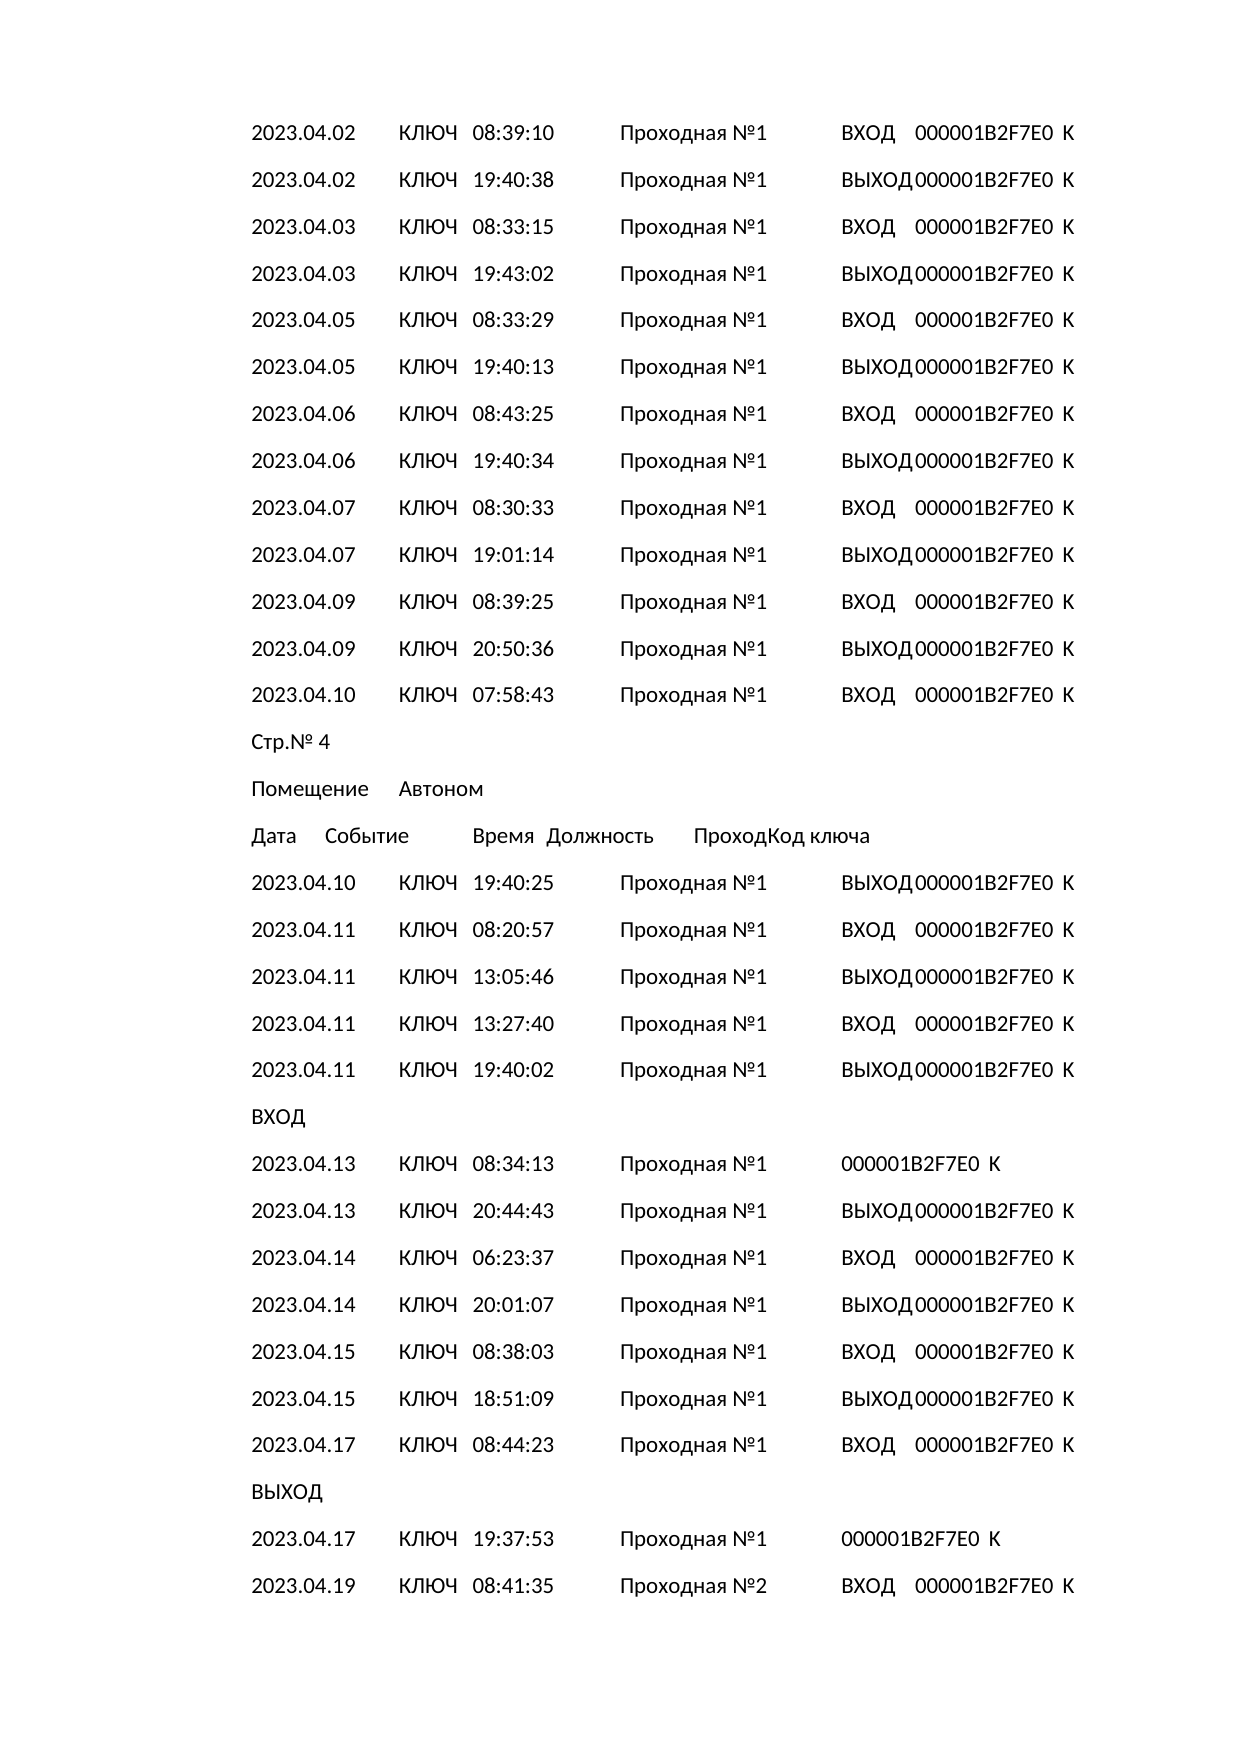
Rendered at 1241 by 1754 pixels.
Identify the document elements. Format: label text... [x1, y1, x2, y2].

text 2023.04.07 КЛЮЧ 08:30:33 Проходная №1 ВХОД 000001B2F7E0 K [177, 493, 1152, 521]
text 2023.04.11 КЛЮЧ 19:40:02 Проходная №1 ВЫХОД 000001B2F7E0 K [177, 1056, 1152, 1084]
text 2023.04.06 КЛЮЧ 19:40:34 Проходная №1 ВЫХОД 000001B2F7E0 K [177, 446, 1152, 474]
text 2023.04.11 КЛЮЧ 13:05:46 Проходная №1 ВЫХОД 000001B2F7E0 K [177, 962, 1152, 990]
text 2023.04.13 КЛЮЧ 08:34:13 Проходная №1 000001B2F7E0 K [177, 1149, 1152, 1177]
text 2023.04.07 КЛЮЧ 19:01:14 Проходная №1 ВЫХОД 000001B2F7E0 K [177, 540, 1152, 568]
text 2023.04.03 КЛЮЧ 19:43:02 Проходная №1 ВЫХОД 000001B2F7E0 K [177, 259, 1152, 287]
text 2023.04.02 КЛЮЧ 19:40:38 Проходная №1 ВЫХОД 000001B2F7E0 K [177, 165, 1152, 193]
text 2023.04.06 КЛЮЧ 08:43:25 Проходная №1 ВХОД 000001B2F7E0 K [177, 399, 1152, 427]
text 2023.04.14 КЛЮЧ 06:23:37 Проходная №1 ВХОД 000001B2F7E0 K [177, 1243, 1152, 1271]
text 2023.04.17 КЛЮЧ 08:44:23 Проходная №1 ВХОД 000001B2F7E0 K [177, 1431, 1152, 1459]
text 2023.04.05 КЛЮЧ 19:40:13 Проходная №1 ВЫХОД 000001B2F7E0 K [177, 352, 1152, 381]
text Стр.№ 4 [177, 727, 1152, 756]
text Помещение Автоном [177, 774, 1152, 802]
text Дата Событие Время Должность Проход Код ключа [177, 821, 1152, 849]
text 2023.04.11 КЛЮЧ 13:27:40 Проходная №1 ВХОД 000001B2F7E0 K [177, 1009, 1152, 1037]
text 2023.04.03 КЛЮЧ 08:33:15 Проходная №1 ВХОД 000001B2F7E0 K [177, 212, 1152, 240]
text 2023.04.09 КЛЮЧ 08:39:25 Проходная №1 ВХОД 000001B2F7E0 K [177, 587, 1152, 615]
text 2023.04.17 КЛЮЧ 19:37:53 Проходная №1 000001B2F7E0 K [177, 1524, 1152, 1552]
text 2023.04.11 КЛЮЧ 08:20:57 Проходная №1 ВХОД 000001B2F7E0 K [177, 915, 1152, 943]
text 2023.04.19 КЛЮЧ 08:41:35 Проходная №2 ВХОД 000001B2F7E0 K [177, 1571, 1152, 1599]
text ВЫХОД [177, 1477, 1152, 1506]
text 2023.04.05 КЛЮЧ 08:33:29 Проходная №1 ВХОД 000001B2F7E0 K [177, 306, 1152, 334]
text ВХОД [177, 1102, 1152, 1131]
text 2023.04.09 КЛЮЧ 20:50:36 Проходная №1 ВЫХОД 000001B2F7E0 K [177, 634, 1152, 662]
text 2023.04.13 КЛЮЧ 20:44:43 Проходная №1 ВЫХОД 000001B2F7E0 K [177, 1196, 1152, 1224]
text 2023.04.15 КЛЮЧ 08:38:03 Проходная №1 ВХОД 000001B2F7E0 K [177, 1337, 1152, 1365]
text 2023.04.02 КЛЮЧ 08:39:10 Проходная №1 ВХОД 000001B2F7E0 K [177, 118, 1152, 146]
text 2023.04.10 КЛЮЧ 07:58:43 Проходная №1 ВХОД 000001B2F7E0 K [177, 681, 1152, 709]
text 2023.04.15 КЛЮЧ 18:51:09 Проходная №1 ВЫХОД 000001B2F7E0 K [177, 1384, 1152, 1412]
text 2023.04.10 КЛЮЧ 19:40:25 Проходная №1 ВЫХОД 000001B2F7E0 K [177, 868, 1152, 896]
text 2023.04.14 КЛЮЧ 20:01:07 Проходная №1 ВЫХОД 000001B2F7E0 K [177, 1290, 1152, 1318]
